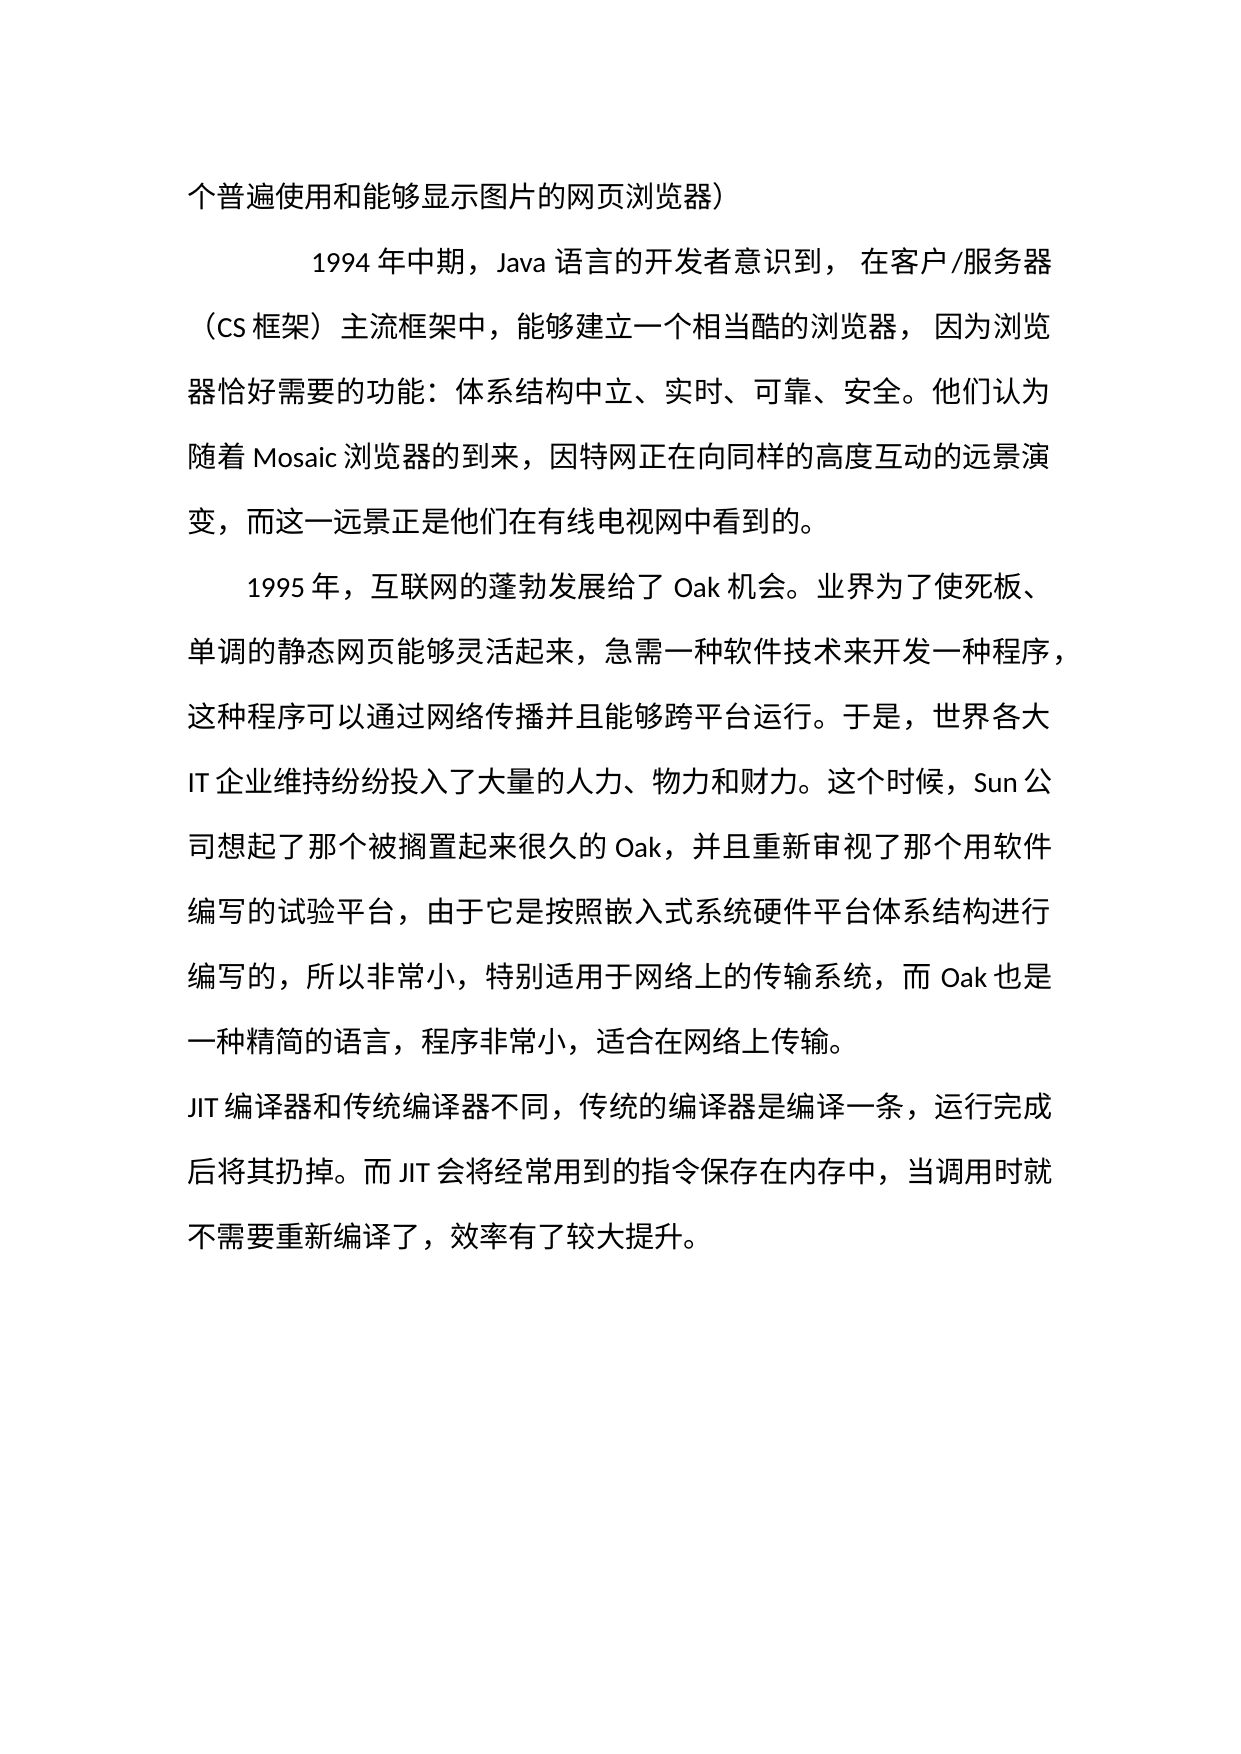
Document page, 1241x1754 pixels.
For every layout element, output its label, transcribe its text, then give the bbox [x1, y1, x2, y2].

text 1994年中期，Java 语言的开发者意识到， 在客户/服务器（CS框架）主流框架中，能够建立一个相当酷的浏览器， 因为浏览器恰好需要的功能：体系结构中立、实时、可靠、安全。他们认为随着Mosaic浏览器的到来，因特网正在向同样的高度互动的远景演变，而这一远景正是他们在有线电视网中看到的。 [187, 227, 1053, 552]
text JIT编译器和传统编译器不同，传统的编译器是编译一条，运行完成后将其扔掉。而JIT会将经常用到的指令保存在内存中，当调用时就不需要重新编译了，效率有了较大提升。 [187, 1072, 1053, 1267]
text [187, 162, 1053, 227]
text 1995年，互联网的蓬勃发展给了 Oak 机会。业界为了使死板、单调的静态网页能够灵活起来，急需一种软件技术来开发一种程序，这种程序可以通过网络传播并且能够跨平台运行。于是，世界各大IT企业维持纷纷投入了大量的人力、物力和财力。这个时候，Sun公司想起了那个被搁置起来很久的Oak，并且重新审视了那个用软件编写的试验平台，由于它是按照嵌入式系统硬件平台体系结构进行编写的，所以非常小，特别适用于网络上的传输系统，而Oak也是一种精简的语言，程序非常小，适合在网络上传输。 [187, 552, 1053, 1072]
